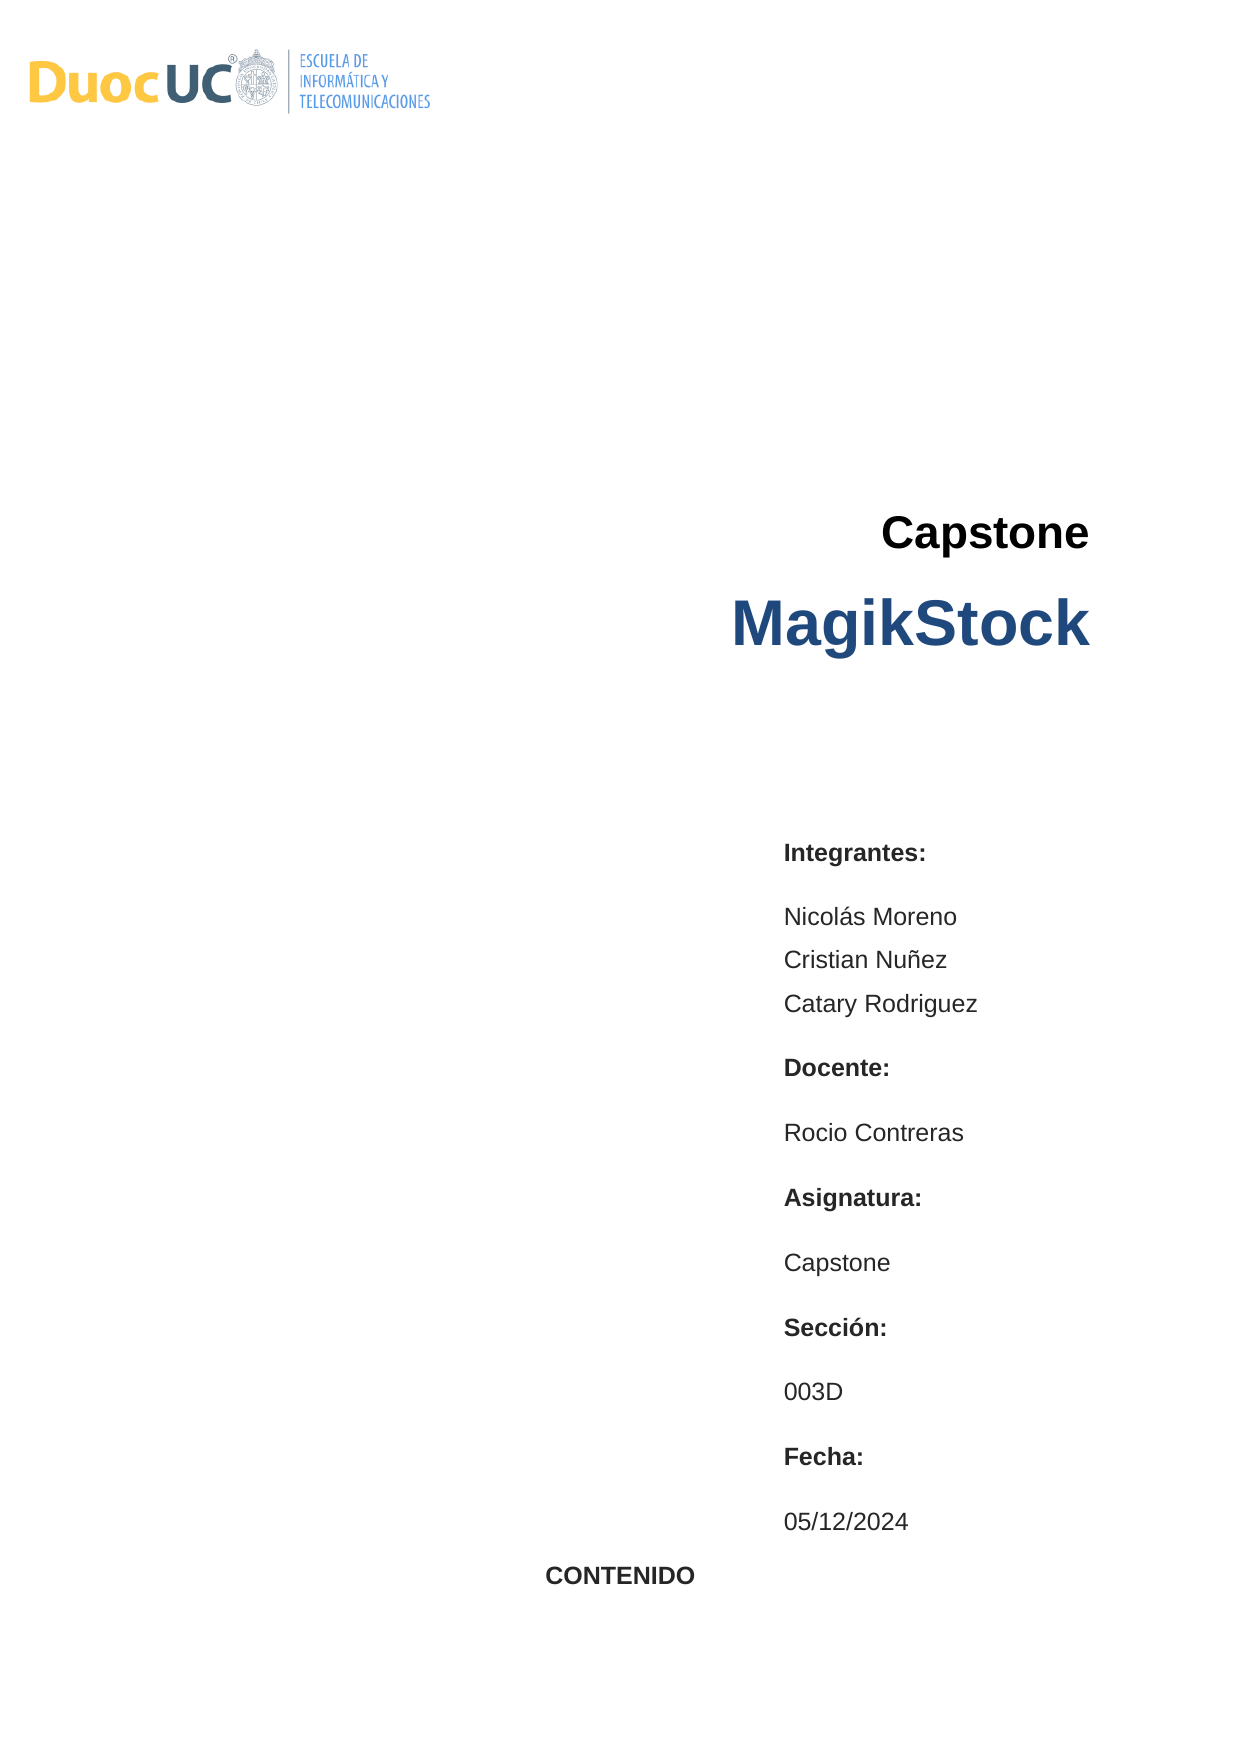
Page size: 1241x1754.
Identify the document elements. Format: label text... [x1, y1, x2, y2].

table_cell Rocio Contreras [774, 1108, 1089, 1171]
picture [11, 11, 443, 150]
table_cell Asignatura: [774, 1173, 1089, 1235]
table_cell Capstone [774, 1238, 1089, 1300]
table_cell Nicolás Moreno Cristian Nuñez Catary Rodriguez [774, 892, 1089, 1041]
table_cell Fecha: [774, 1432, 1089, 1494]
table_cell Docente: [774, 1043, 1089, 1106]
text CONTENIDO [150, 1561, 1090, 1590]
table_header Integrantes: [774, 827, 1089, 890]
text Capstone [150, 505, 1090, 558]
table_cell 05/12/2024 [774, 1497, 1089, 1559]
text MagikStock [150, 584, 1090, 659]
table_cell Sección: [774, 1302, 1089, 1365]
table_cell 003D [774, 1367, 1089, 1430]
